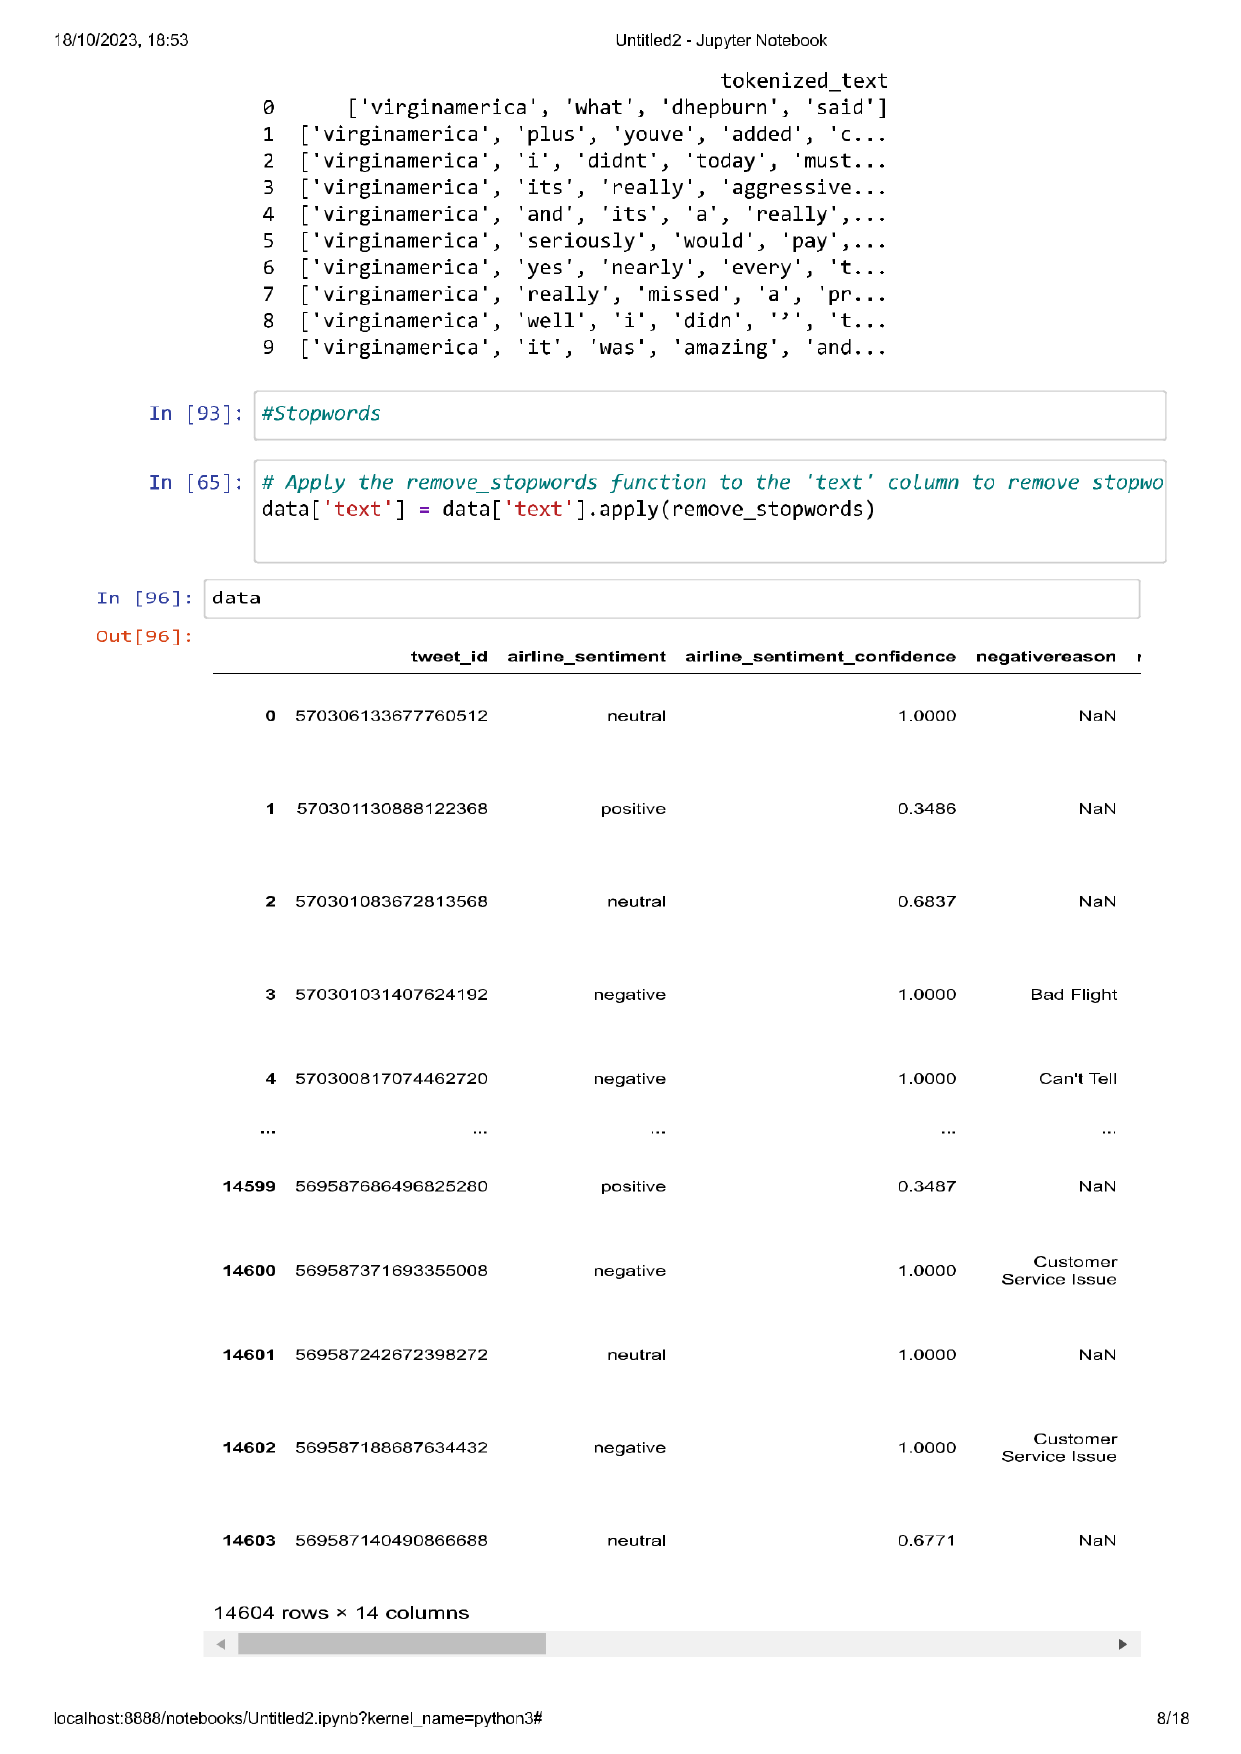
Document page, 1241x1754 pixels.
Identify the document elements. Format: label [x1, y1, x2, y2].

picture [94, 576, 1143, 1657]
picture [1157, 1711, 1189, 1724]
picture [55, 31, 190, 48]
picture [616, 31, 827, 49]
picture [150, 71, 1169, 565]
picture [54, 1709, 542, 1727]
